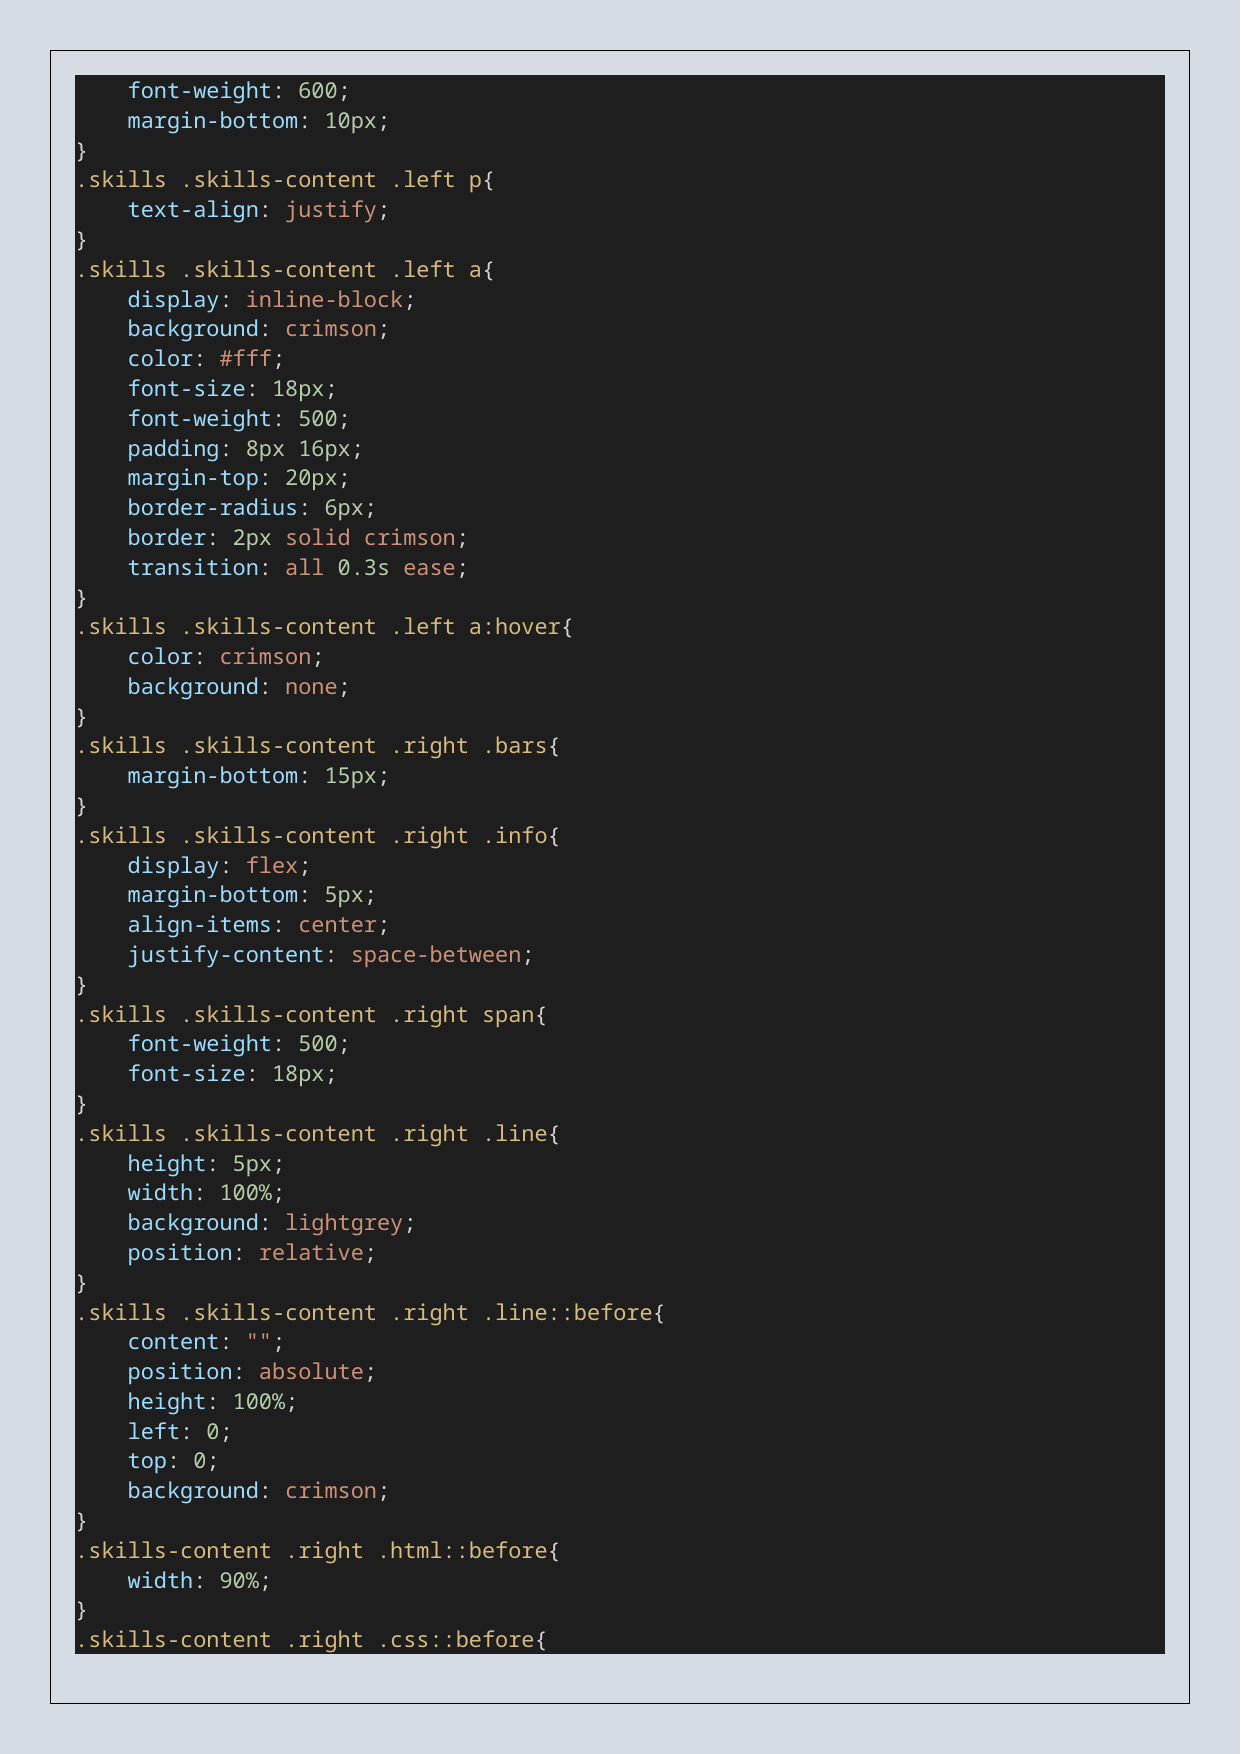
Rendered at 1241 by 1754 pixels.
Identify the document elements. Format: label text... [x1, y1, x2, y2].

text background: none; [75, 671, 1165, 701]
text .skills-content .right .css::before{ [75, 1624, 1165, 1654]
text border-radius: 6px; [75, 492, 1165, 522]
text } [75, 1594, 1165, 1624]
text background: crimson; [75, 1475, 1165, 1505]
text } [75, 224, 1165, 254]
text font-weight: 600; [75, 75, 1165, 105]
text margin-bottom: 15px; [75, 760, 1165, 790]
text left: 0; [75, 1416, 1165, 1445]
text border: 2px solid crimson; [75, 522, 1165, 552]
text .skills-content .right .html::before{ [75, 1535, 1165, 1564]
text .skills .skills-content .left a{ [75, 254, 1165, 283]
text height: 5px; [75, 1147, 1165, 1177]
text transition: all 0.3s ease; [75, 552, 1165, 581]
text } [75, 1088, 1165, 1118]
text position: relative; [75, 1237, 1165, 1267]
text } [75, 1505, 1165, 1535]
text font-size: 18px; [75, 1058, 1165, 1088]
text background: lightgrey; [75, 1207, 1165, 1237]
text margin-bottom: 5px; [75, 879, 1165, 909]
text .skills .skills-content .right span{ [75, 998, 1165, 1028]
text width: 100%; [75, 1177, 1165, 1207]
text height: 100%; [75, 1386, 1165, 1416]
text font-weight: 500; [75, 403, 1165, 432]
text position: absolute; [75, 1356, 1165, 1386]
text } [75, 581, 1165, 611]
text font-weight: 500; [75, 1028, 1165, 1058]
text display: inline-block; [75, 283, 1165, 313]
text .skills .skills-content .right .line{ [75, 1118, 1165, 1147]
text margin-top: 20px; [75, 462, 1165, 492]
text top: 0; [75, 1445, 1165, 1475]
text background: crimson; [75, 313, 1165, 343]
text margin-bottom: 10px; [75, 105, 1165, 134]
text .skills .skills-content .right .line::before{ [75, 1296, 1165, 1326]
text } [75, 1267, 1165, 1296]
text content: ""; [75, 1326, 1165, 1356]
text .skills .skills-content .left p{ [75, 164, 1165, 194]
text } [75, 790, 1165, 820]
text font-size: 18px; [75, 373, 1165, 403]
text } [75, 134, 1165, 164]
text color: crimson; [75, 641, 1165, 671]
text } [75, 701, 1165, 730]
text padding: 8px 16px; [75, 432, 1165, 462]
text color: #fff; [75, 343, 1165, 373]
text .skills .skills-content .right .info{ [75, 820, 1165, 849]
text display: flex; [75, 849, 1165, 879]
text align-items: center; [75, 909, 1165, 939]
text } [75, 969, 1165, 998]
text width: 90%; [75, 1564, 1165, 1594]
text justify-content: space-between; [75, 939, 1165, 969]
text text-align: justify; [75, 194, 1165, 224]
text .skills .skills-content .left a:hover{ [75, 611, 1165, 641]
text .skills .skills-content .right .bars{ [75, 730, 1165, 760]
